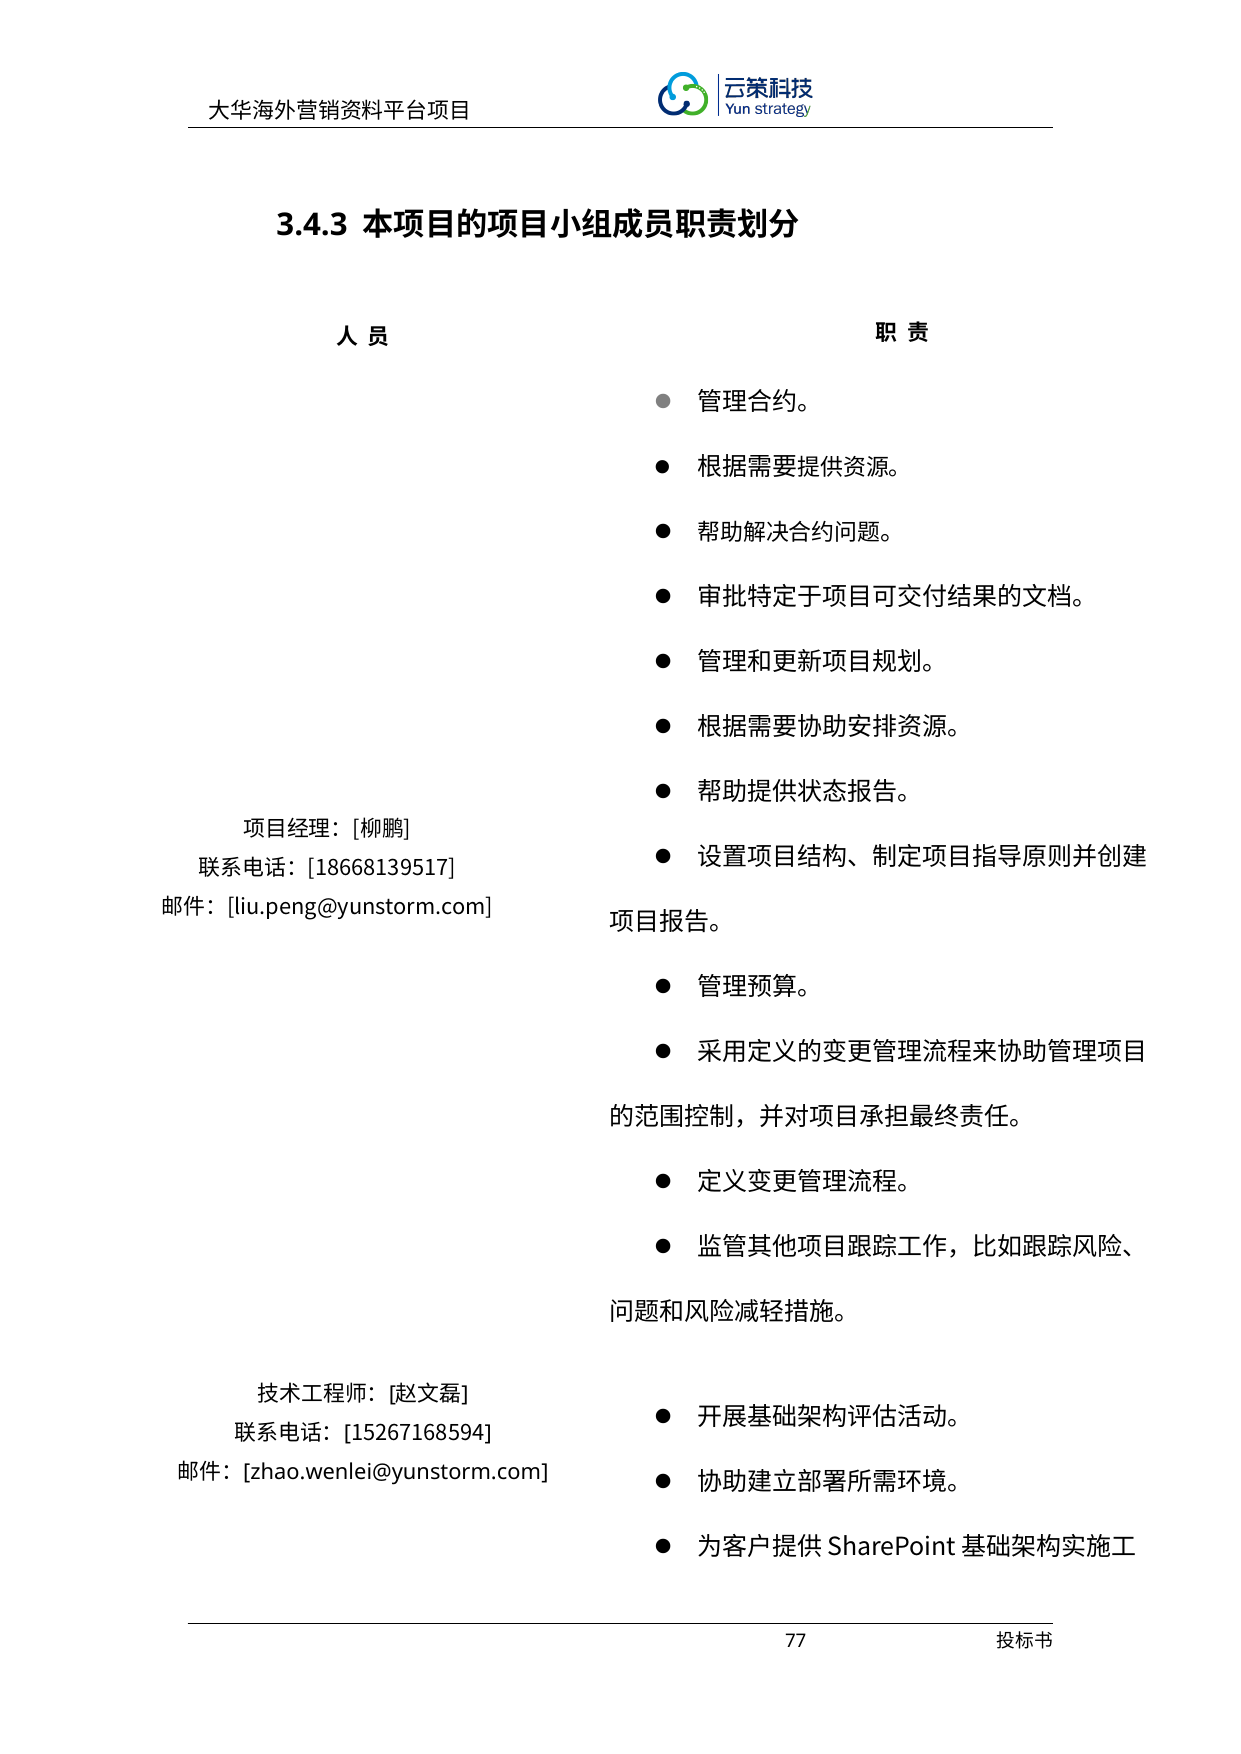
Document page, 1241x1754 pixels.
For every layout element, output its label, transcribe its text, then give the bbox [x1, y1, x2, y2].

list 本项目的项目小组成员职责划分 [276, 189, 1053, 254]
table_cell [598, 1376, 1162, 1577]
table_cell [83, 1376, 598, 1577]
table_cell 项目经理：[] 联系电话：[] 邮件：[] [83, 360, 598, 1376]
table_header 职 责 [598, 314, 1162, 360]
picture [643, 59, 831, 119]
table_cell 管理合约。 根据需要提供资源。 帮助解决合约问题。 审批特定于项目可交付结果的文档。 管理和更新项目规划。 根据需要协助安排资源。 帮助提供状态报告。 设置项目结构、制定项目指导原则并创建项目报告。 管理预算。 采用定义的变更管理流程来协助管理项目的范围控制，并对项目承担最终责任。 定义变更管理流程。 监管其他项目跟踪工作，比如跟踪风险、问题和风险减轻措施。 [598, 360, 1162, 1376]
table_header 人 员 [83, 314, 598, 360]
